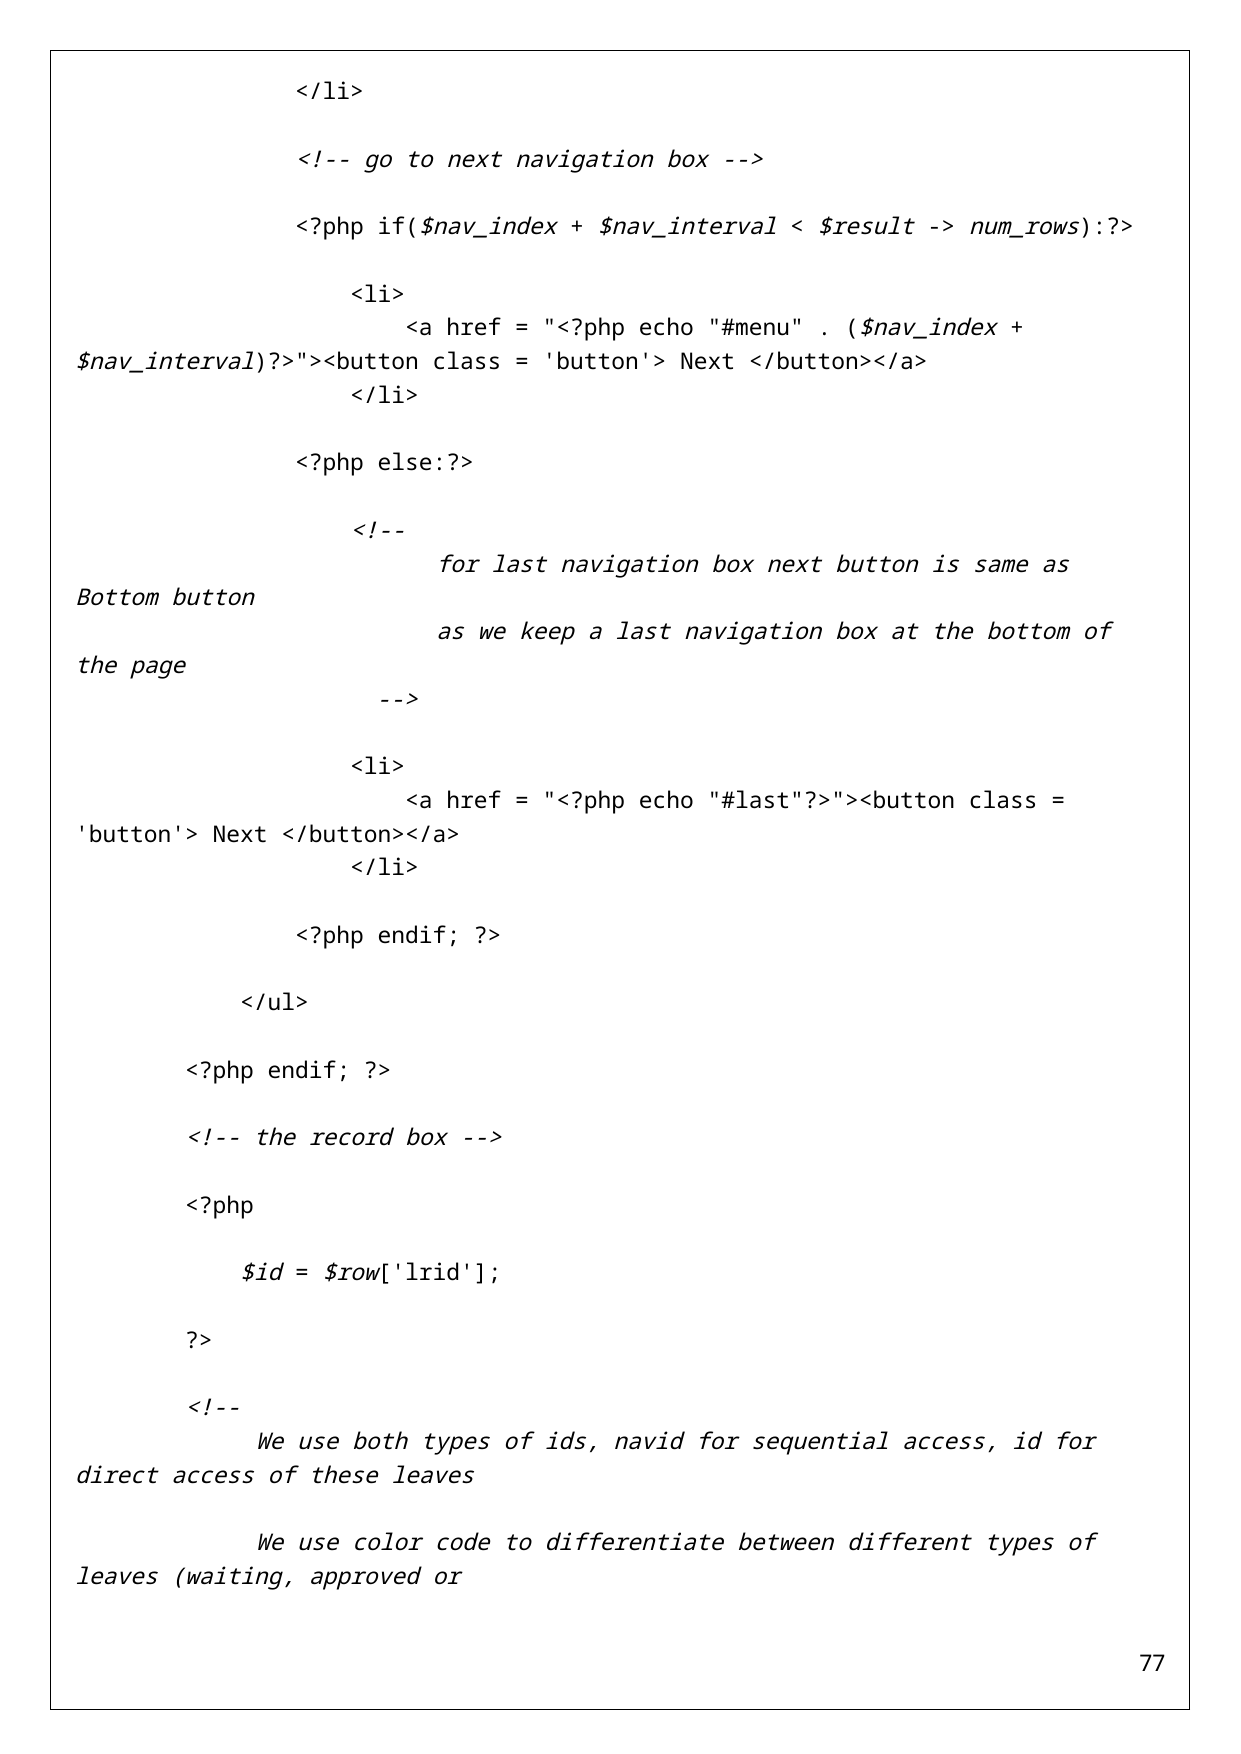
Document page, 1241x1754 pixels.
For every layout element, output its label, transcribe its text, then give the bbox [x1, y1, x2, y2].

text <li> [75, 750, 1165, 781]
text <?php else:?> [75, 446, 1165, 477]
text <?php [75, 1189, 1165, 1220]
text --> [75, 682, 1165, 714]
text <!-- go to next navigation box --> [75, 142, 1165, 174]
text as we keep a last navigation box at the bottom of the page [75, 615, 1165, 680]
text $id = $row['lrid']; [75, 1256, 1165, 1287]
text for last navigation box next button is same as Bottom button [75, 547, 1165, 612]
text We use color code to differentiate between different types of leaves (waiting, approved or [75, 1526, 1165, 1591]
text <a href = "<?php echo "#menu" . ($nav_index + $nav_interval)?>"><button class = 'button'> Next </button></a> [75, 311, 1165, 376]
text <?php endif; ?> [75, 1054, 1165, 1085]
text <?php if($nav_index + $nav_interval < $result -> num_rows):?> [75, 210, 1165, 241]
text ?> [75, 1324, 1165, 1355]
text <?php endif; ?> [75, 919, 1165, 950]
text <!-- [75, 514, 1165, 545]
text <li> [75, 277, 1165, 309]
text </ul> [75, 986, 1165, 1017]
text </li> [75, 379, 1165, 410]
text <!-- [75, 1391, 1165, 1422]
text </li> [75, 75, 1165, 106]
text <!-- the record box --> [75, 1121, 1165, 1152]
text </li> [75, 851, 1165, 882]
text We use both types of ids, navid for sequential access, id for direct access of these leaves [75, 1425, 1165, 1490]
text <a href = "<?php echo "#last"?>"><button class = 'button'> Next </button></a> [75, 784, 1165, 849]
